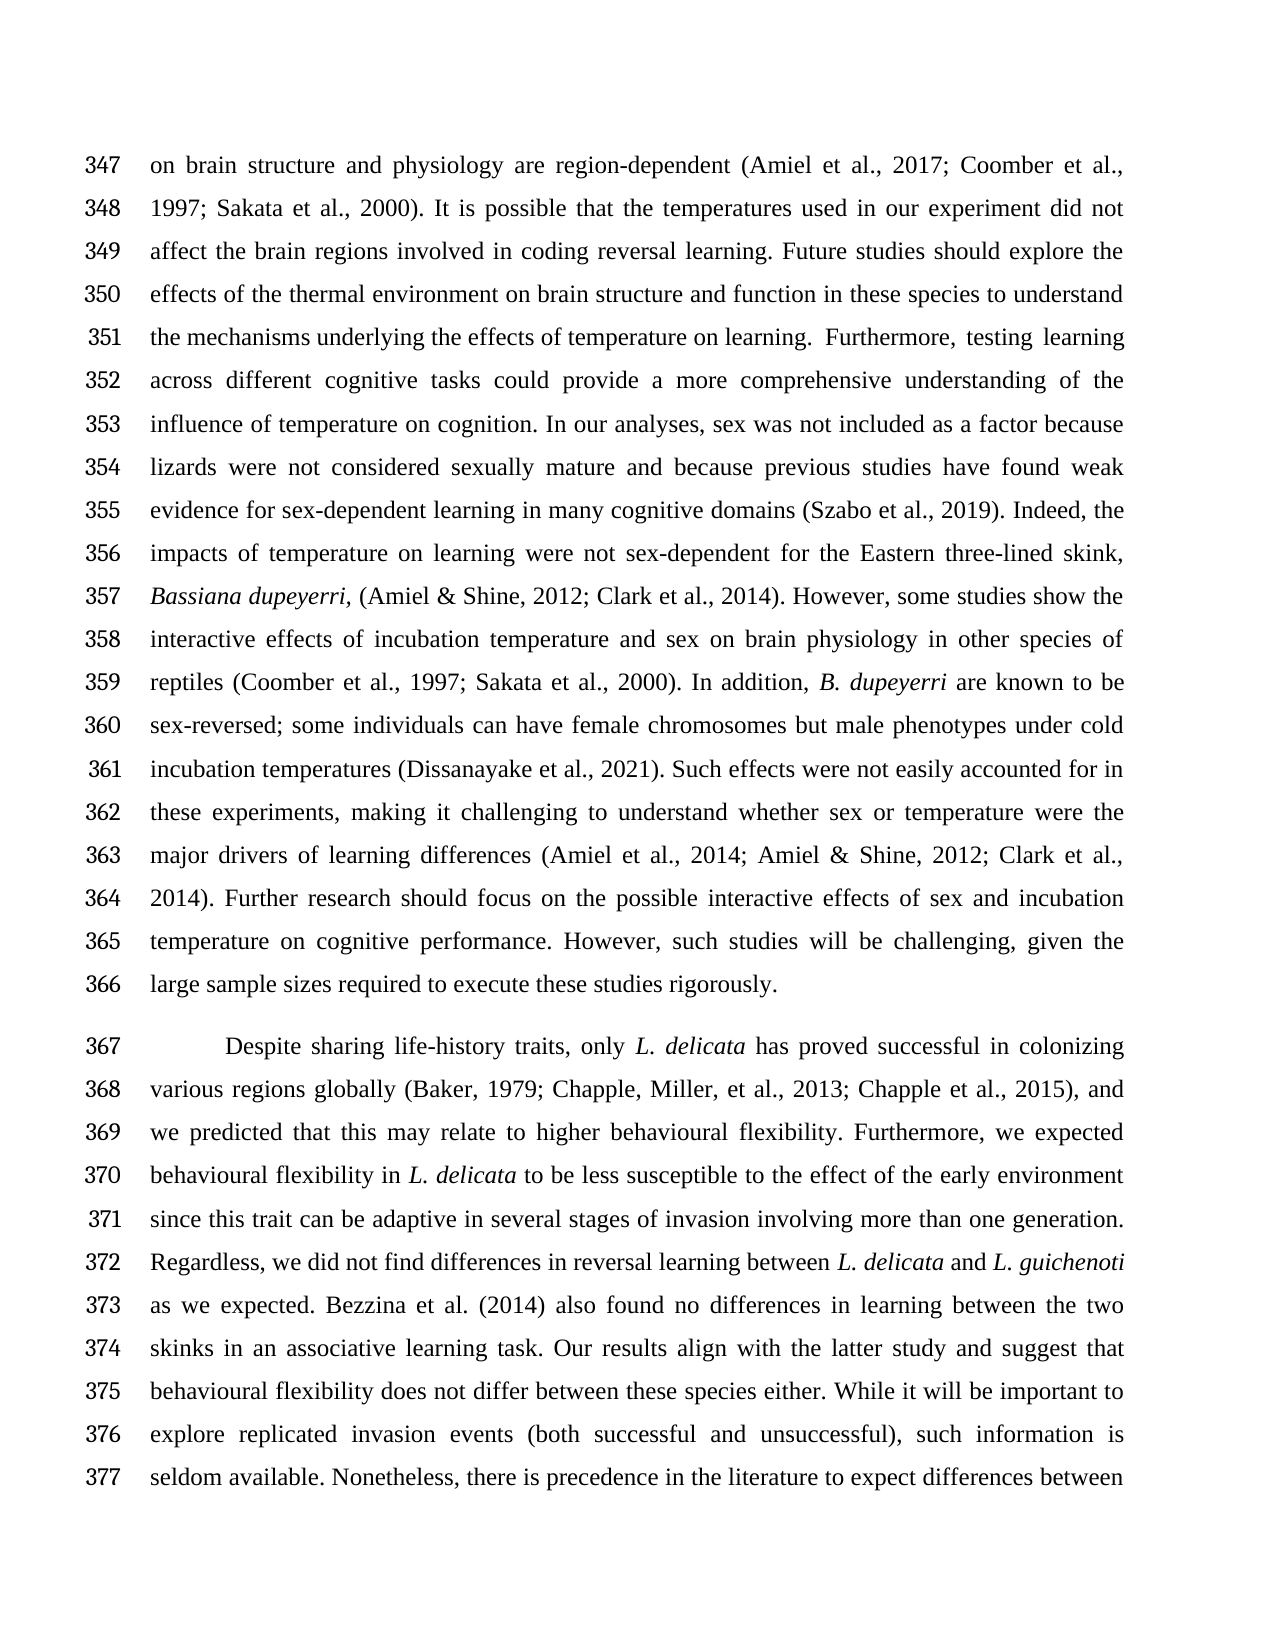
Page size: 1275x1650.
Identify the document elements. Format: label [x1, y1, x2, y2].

text [150, 1031, 1125, 1491]
text [150, 150, 1125, 998]
